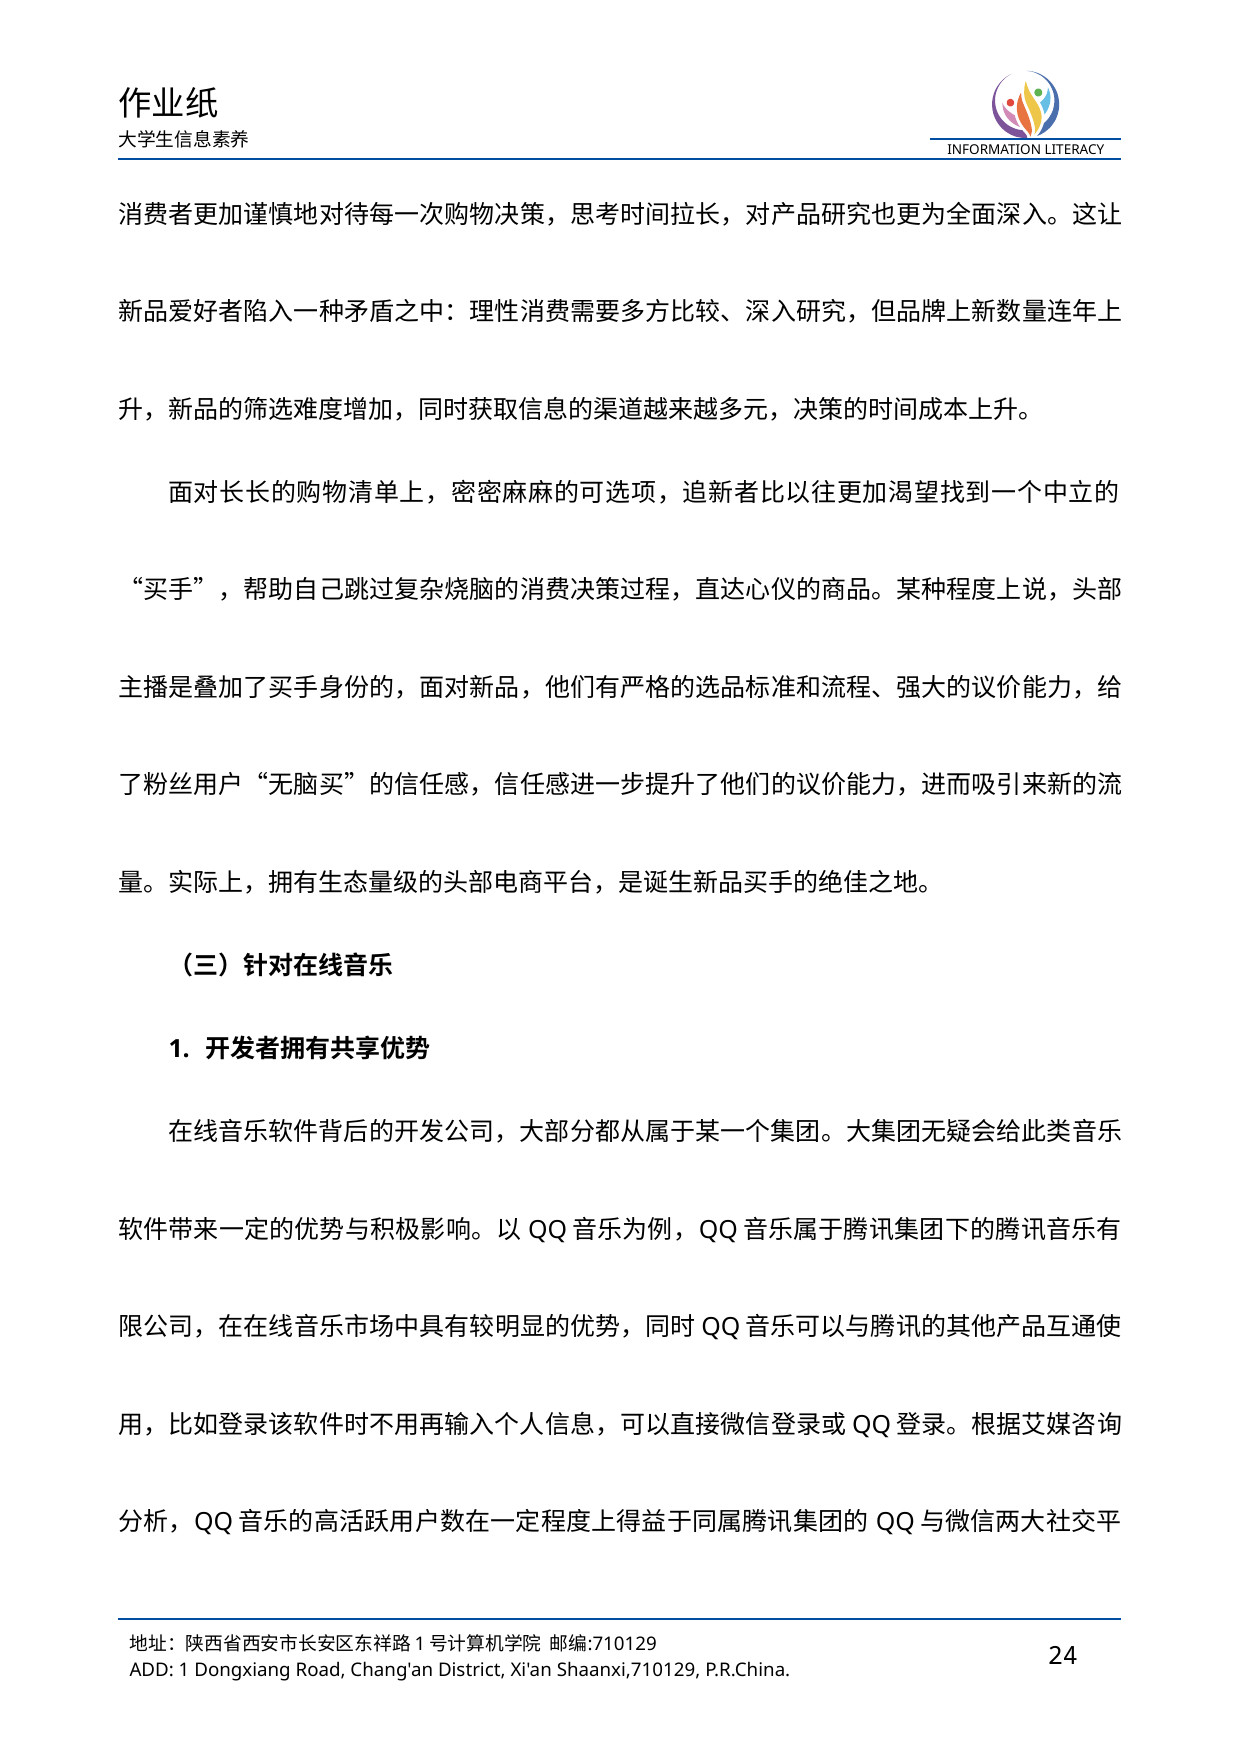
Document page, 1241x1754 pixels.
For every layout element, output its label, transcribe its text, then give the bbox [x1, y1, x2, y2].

list 开发者拥有共享优势 [118, 1014, 1122, 1079]
list 针对在线音乐 [118, 931, 1122, 996]
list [118, 180, 1122, 440]
list 面对长长的购物清单上，密密麻麻的可选项，追新者比以往更加渴望找到一个中立的“买手”，帮助自己跳过复杂烧脑的消费决策过程，直达心仪的商品。某种程度上说，头部主播是叠加了买手身份的，面对新品，他们有严格的选品标准和流程、强大的议价能力，给了粉丝用户“无脑买”的信任感，信任感进一步提升了他们的议价能力，进而吸引来新的流量。实际上，拥有生态量级的头部电商平台，是诞生新品买手的绝佳之地。 [118, 458, 1122, 913]
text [118, 1097, 1122, 1552]
